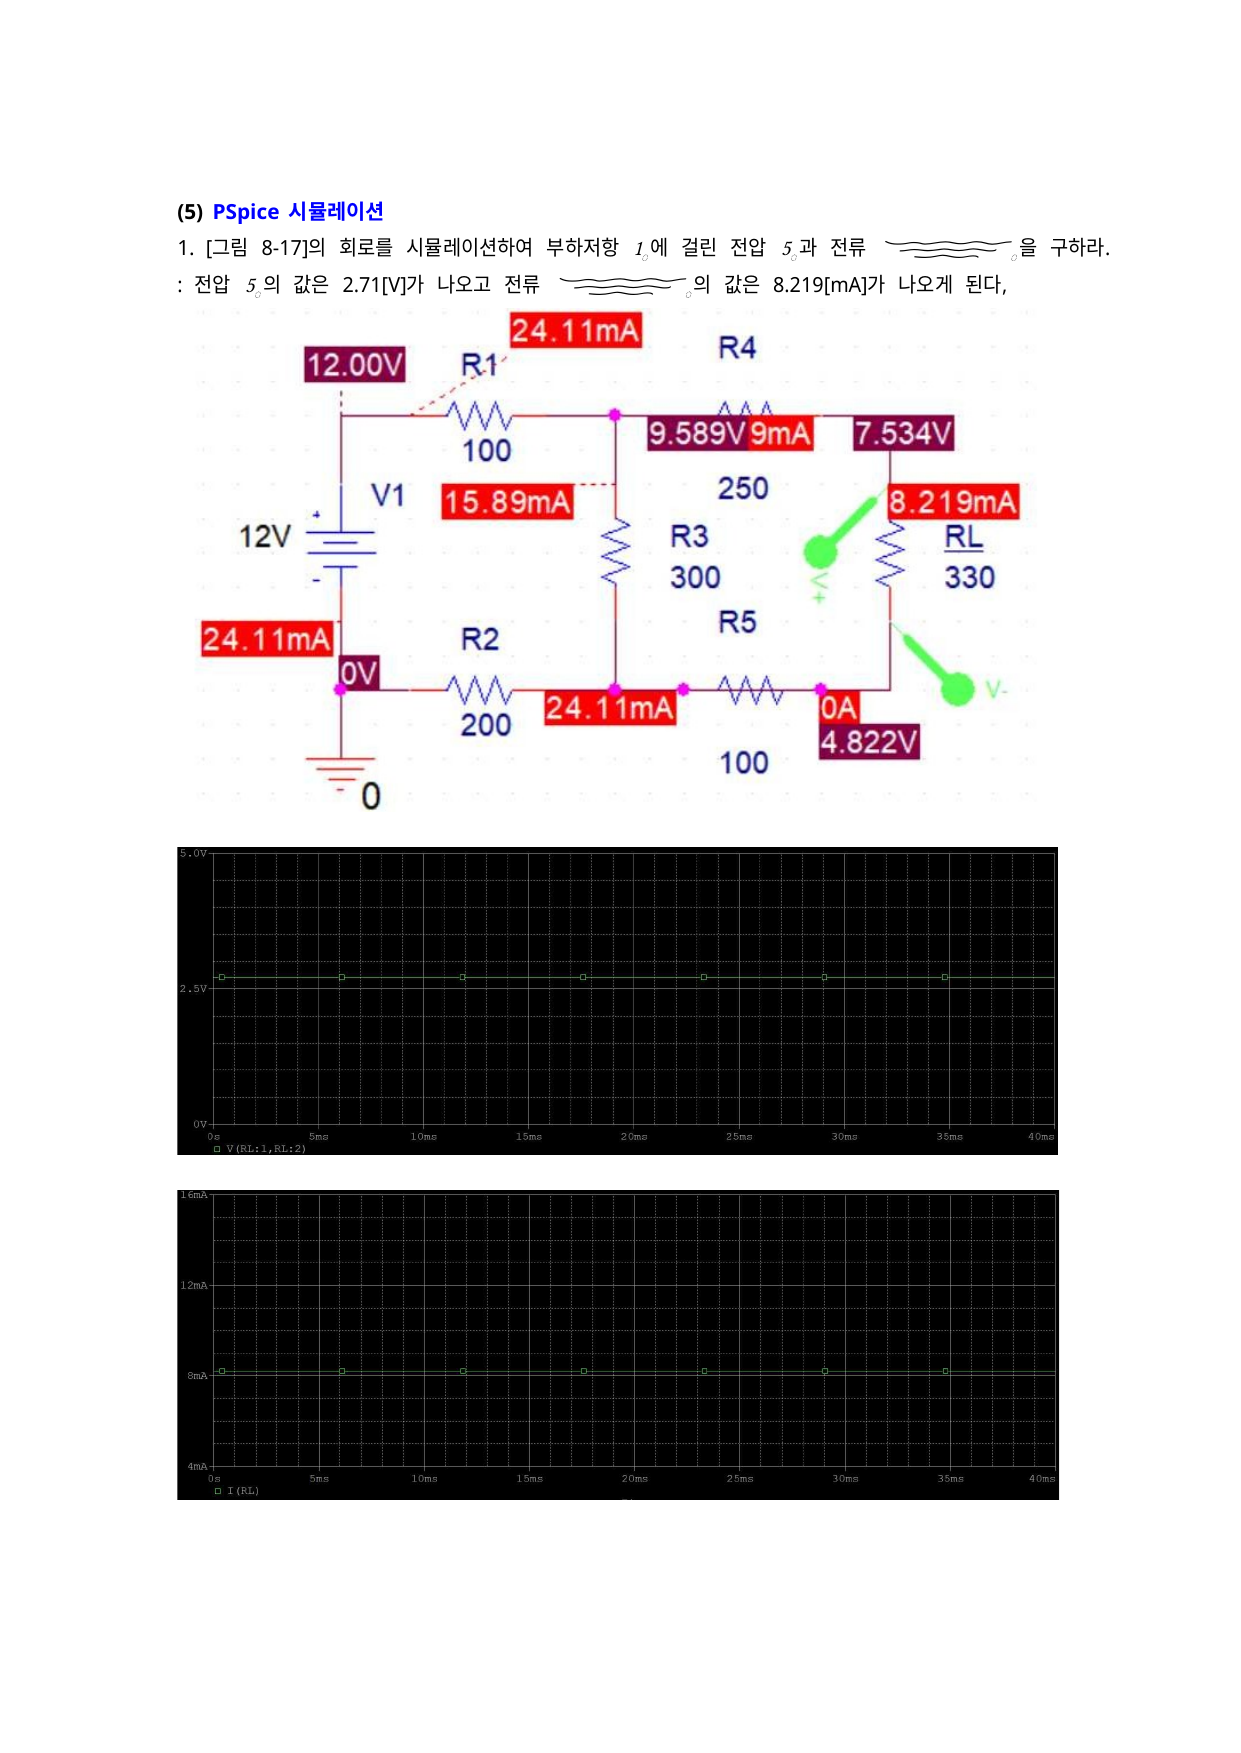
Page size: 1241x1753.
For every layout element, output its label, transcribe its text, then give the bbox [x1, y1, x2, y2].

picture [177, 1190, 1060, 1500]
picture [177, 847, 1058, 1155]
text : 전압  의 값은 2.71[V]가 나오고 전류  의 값은 8.219[mA]가 나오게 된다, [177, 263, 1173, 300]
picture [194, 308, 1038, 812]
list [그림 8-17]의 회로를 시뮬레이션하여 부하저항  에 걸린 전압  과 전류  을 구하라. [177, 227, 1173, 263]
list PSpice 시뮬레이션 [177, 192, 1173, 227]
